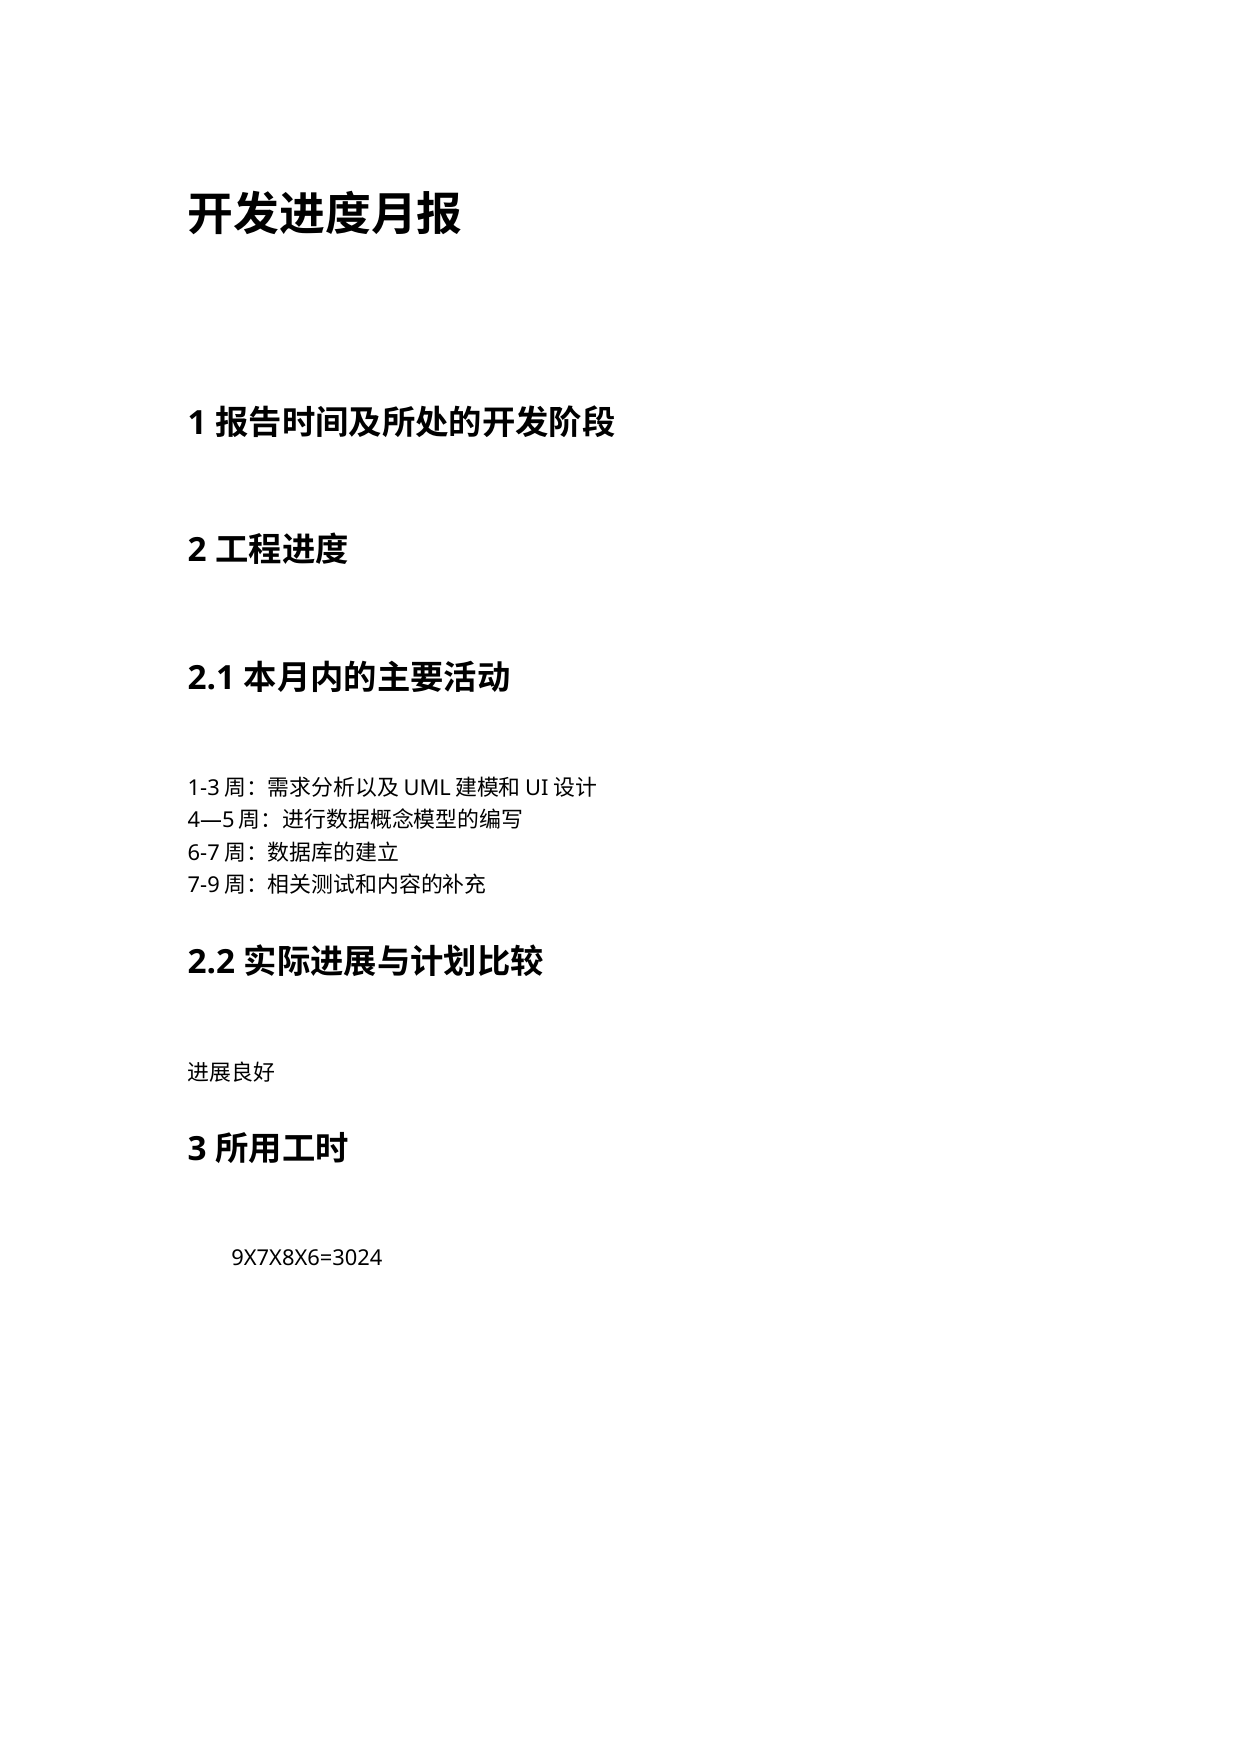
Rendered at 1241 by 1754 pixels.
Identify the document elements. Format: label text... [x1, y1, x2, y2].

text 6-7周：数据库的建立 [187, 834, 1053, 867]
text 9X7X8X6=3024 [187, 1241, 1053, 1273]
subtitle 2.2 实际进展与计划比较 [187, 927, 1053, 992]
text 进展良好 [187, 1054, 1053, 1087]
subtitle 2 工程进度 [187, 515, 1053, 580]
subtitle 2.1 本月内的主要活动 [187, 642, 1053, 707]
text 7-9周：相关测试和内容的补充 [187, 867, 1053, 899]
subtitle 3 所用工时 [187, 1114, 1053, 1179]
text 1-3周：需求分析以及UML建模和UI设计 [187, 769, 1053, 802]
subtitle 开发进度月报 [187, 162, 1053, 259]
subtitle 1 报告时间及所处的开发阶段 [187, 387, 1053, 452]
text 4—5周：进行数据概念模型的编写 [187, 802, 1053, 834]
